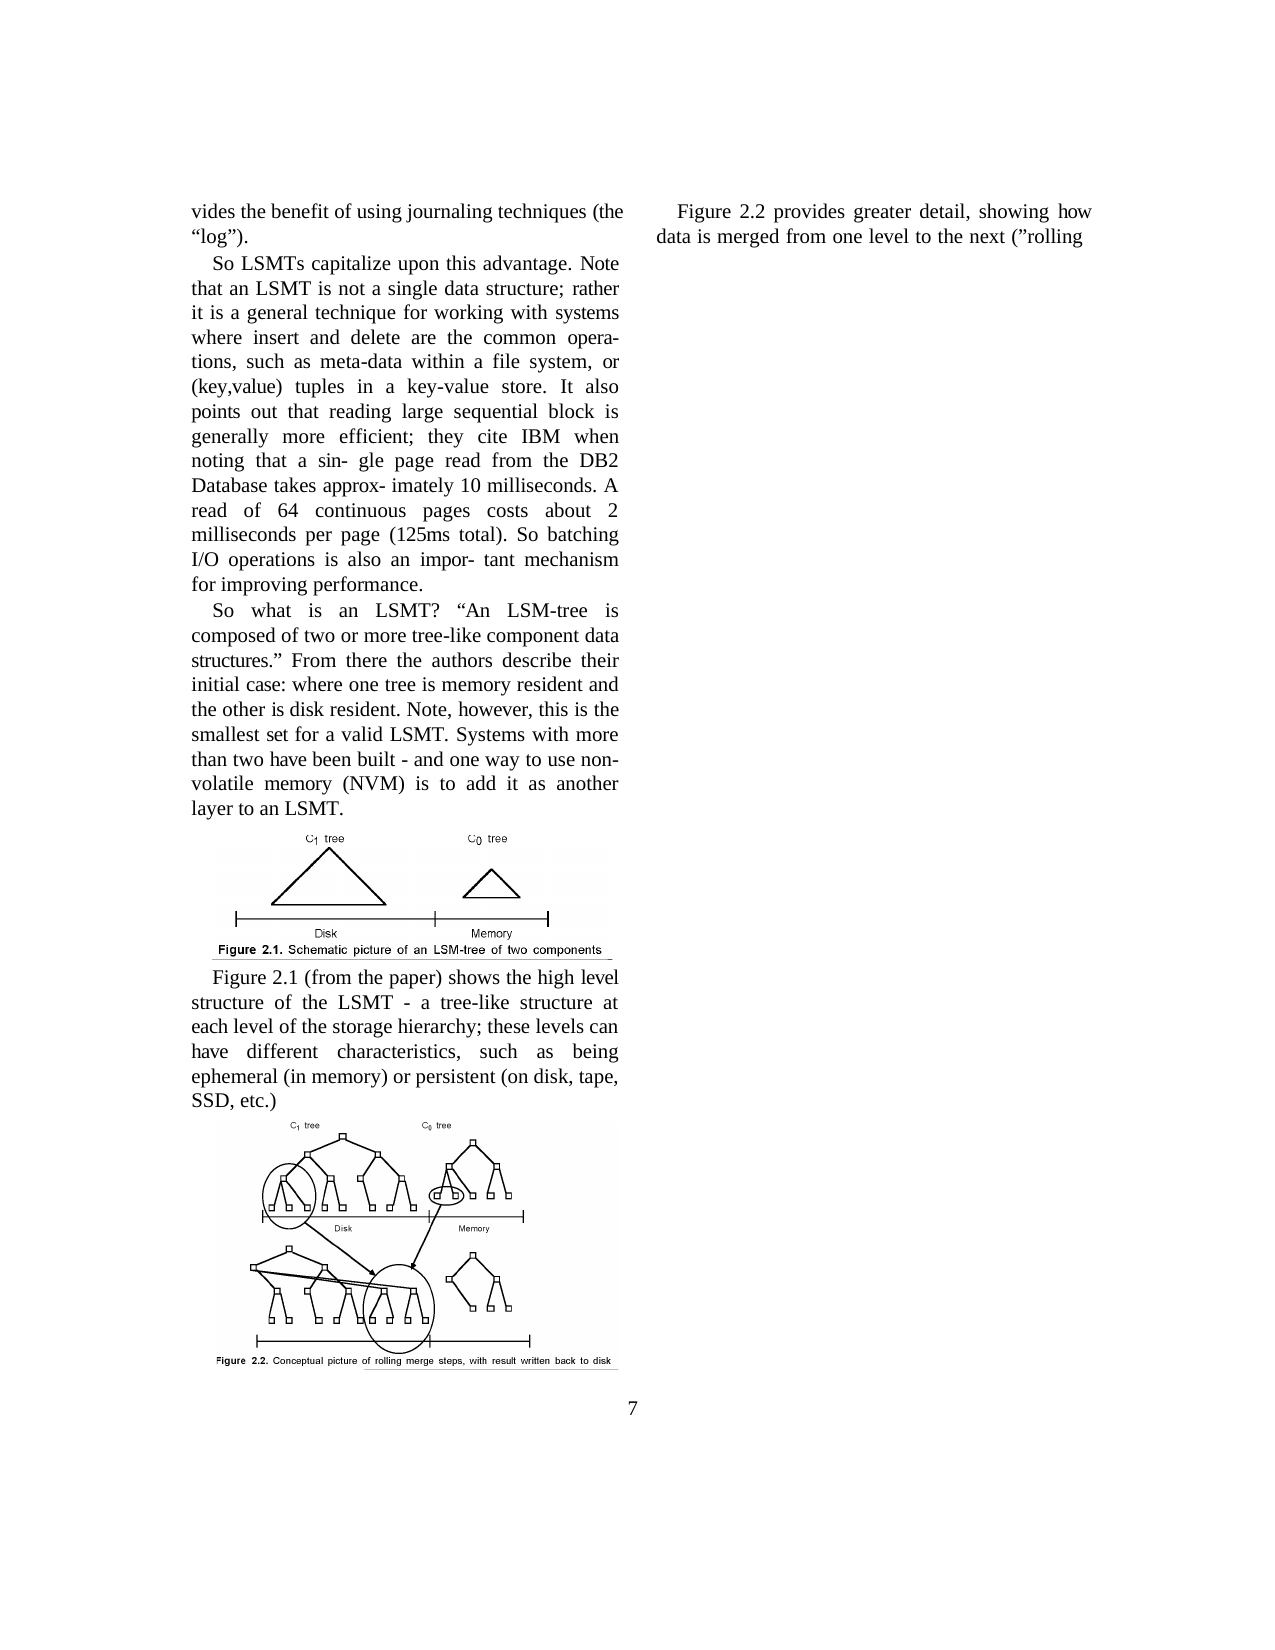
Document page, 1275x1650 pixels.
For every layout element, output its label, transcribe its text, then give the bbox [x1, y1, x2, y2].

text So what is an LSMT? “An LSM-tree is composed of two or more tree-like component data structures.” From there the authors describe their initial case: where one tree is memory resident and the other is disk resident. Note, however, this is the smallest set for a valid LSMT. Systems with more than two have been built - and one way to use non-volatile memory (NVM) is to add it as another layer to an LSMT. [191, 598, 619, 820]
picture [212, 835, 613, 960]
text Figure 2.2 provides greater detail, showing how data is merged from one level to the next (”rolling [656, 199, 1092, 248]
picture [216, 1122, 619, 1370]
text So LSMTs capitalize upon this advantage. Note that an LSMT is not a single data structure; rather it is a general technique for working with systems where insert and delete are the common opera- tions, such as meta-data within a file system, or (key,value) tuples in a key-value store. It also points out that reading large sequential block is generally more efficient; they cite IBM when noting that a sin- gle page read from the DB2 Database takes approx- imately 10 milliseconds. A read of 64 continuous pages costs about 2 milliseconds per page (125ms total). So batching I/O operations is also an impor- tant mechanism for improving performance. [191, 251, 619, 596]
text vides the benefit of using journaling techniques (the “log”). [191, 199, 625, 248]
